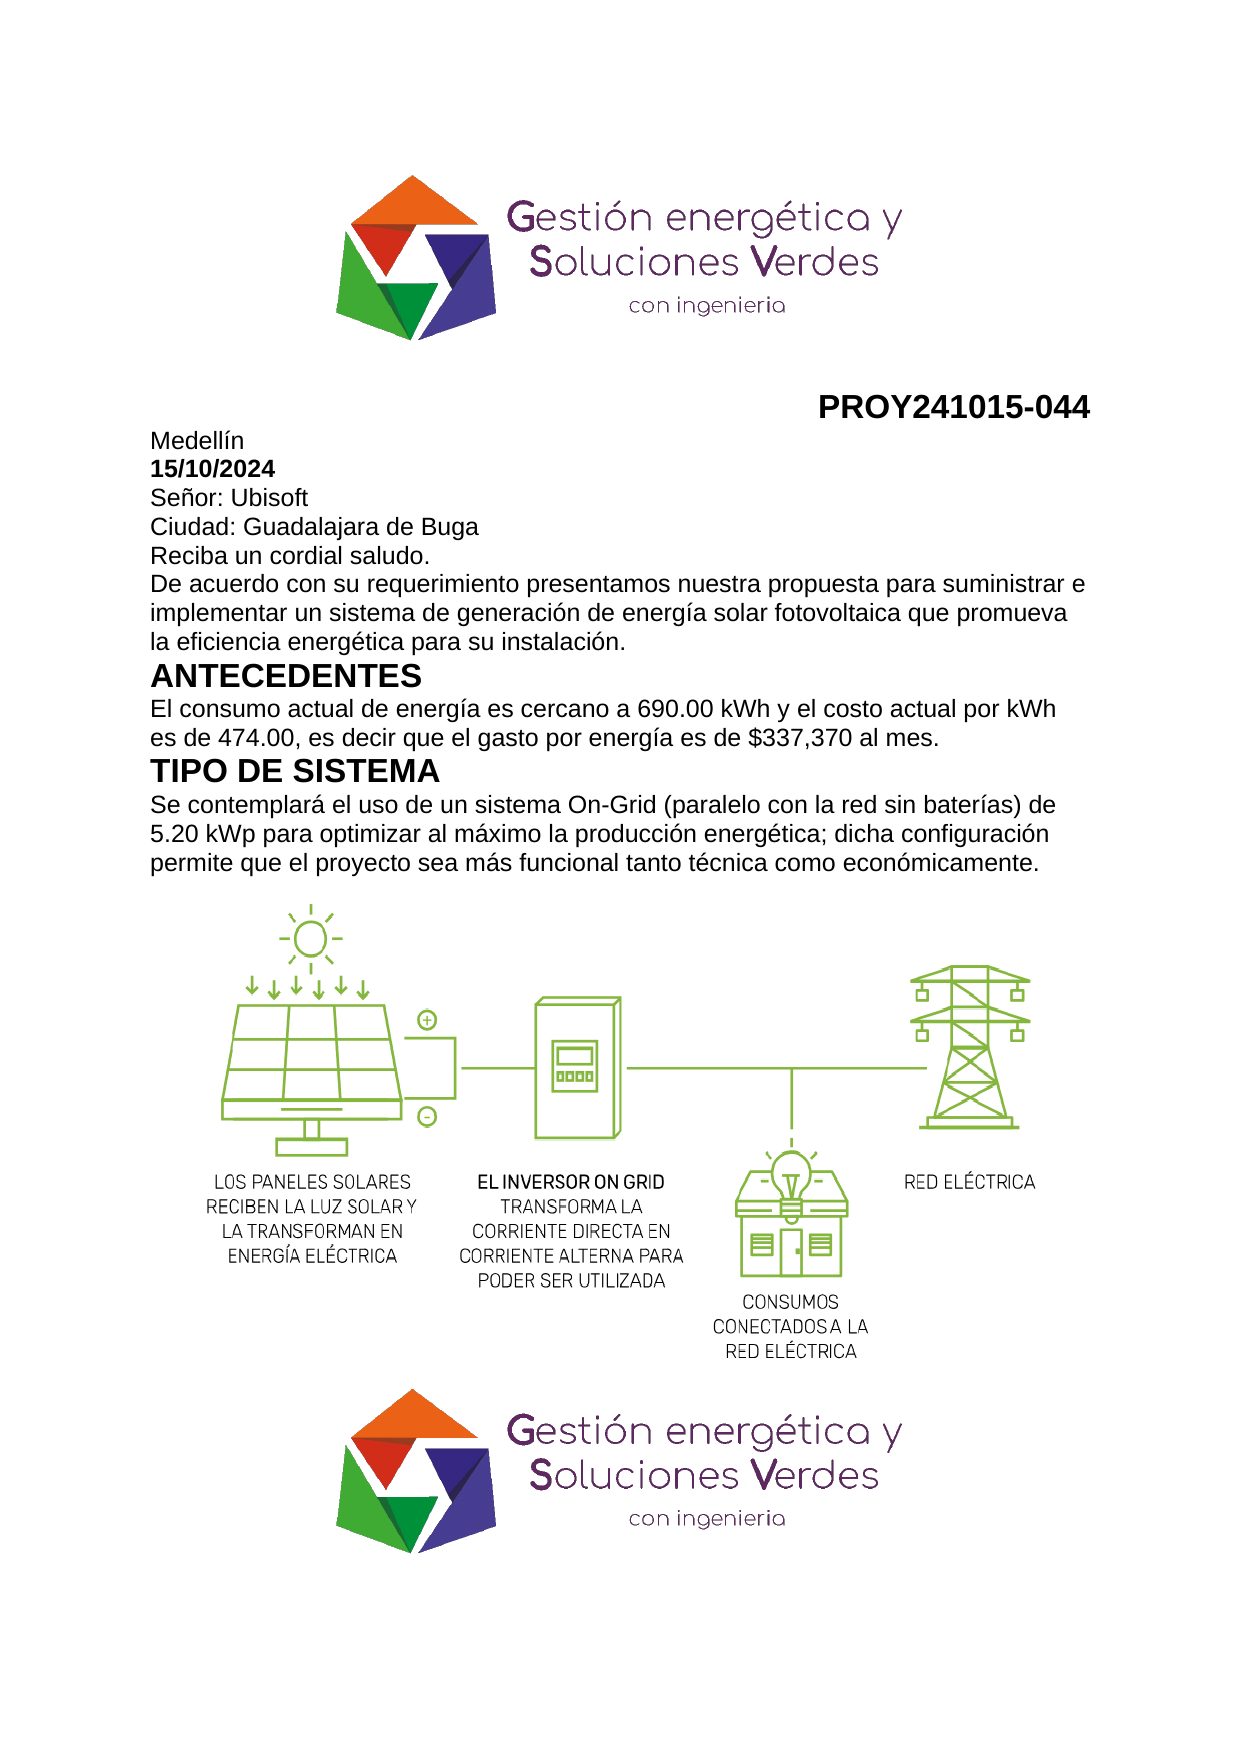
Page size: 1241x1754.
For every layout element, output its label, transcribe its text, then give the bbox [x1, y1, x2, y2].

text El consumo actual de energía es cercano a 690.00 kWh y el costo actual por kWh es de 474.00, es decir que el gasto por energía es de $337,370 al mes. [150, 694, 1090, 752]
text ANTECEDENTES [150, 656, 1090, 694]
text De acuerdo con su requerimiento presentamos nuestra propuesta para suministrar e implementar un sistema de generación de energía solar fotovoltaica que promueva la eficiencia energética para su instalación. [150, 569, 1090, 656]
text 15/10/2024 [150, 454, 1090, 483]
picture [307, 149, 933, 359]
text Ciudad: Guadalajara de Buga [150, 512, 1090, 541]
text Señor: Ubisoft [150, 483, 1090, 512]
text Medellín [150, 426, 1090, 454]
text Se contemplará el uso de un sistema On-Grid (paralelo con la red sin baterías) de 5.20 kWp para optimizar al máximo la producción energética; dicha configuración permite que el proyecto sea más funcional tanto técnica como económicamente. [150, 790, 1090, 876]
picture [203, 904, 1037, 1572]
text Reciba un cordial saludo. [150, 541, 1090, 569]
text PROY241015-044 [150, 387, 1090, 426]
text TIPO DE SISTEMA [150, 752, 1090, 790]
